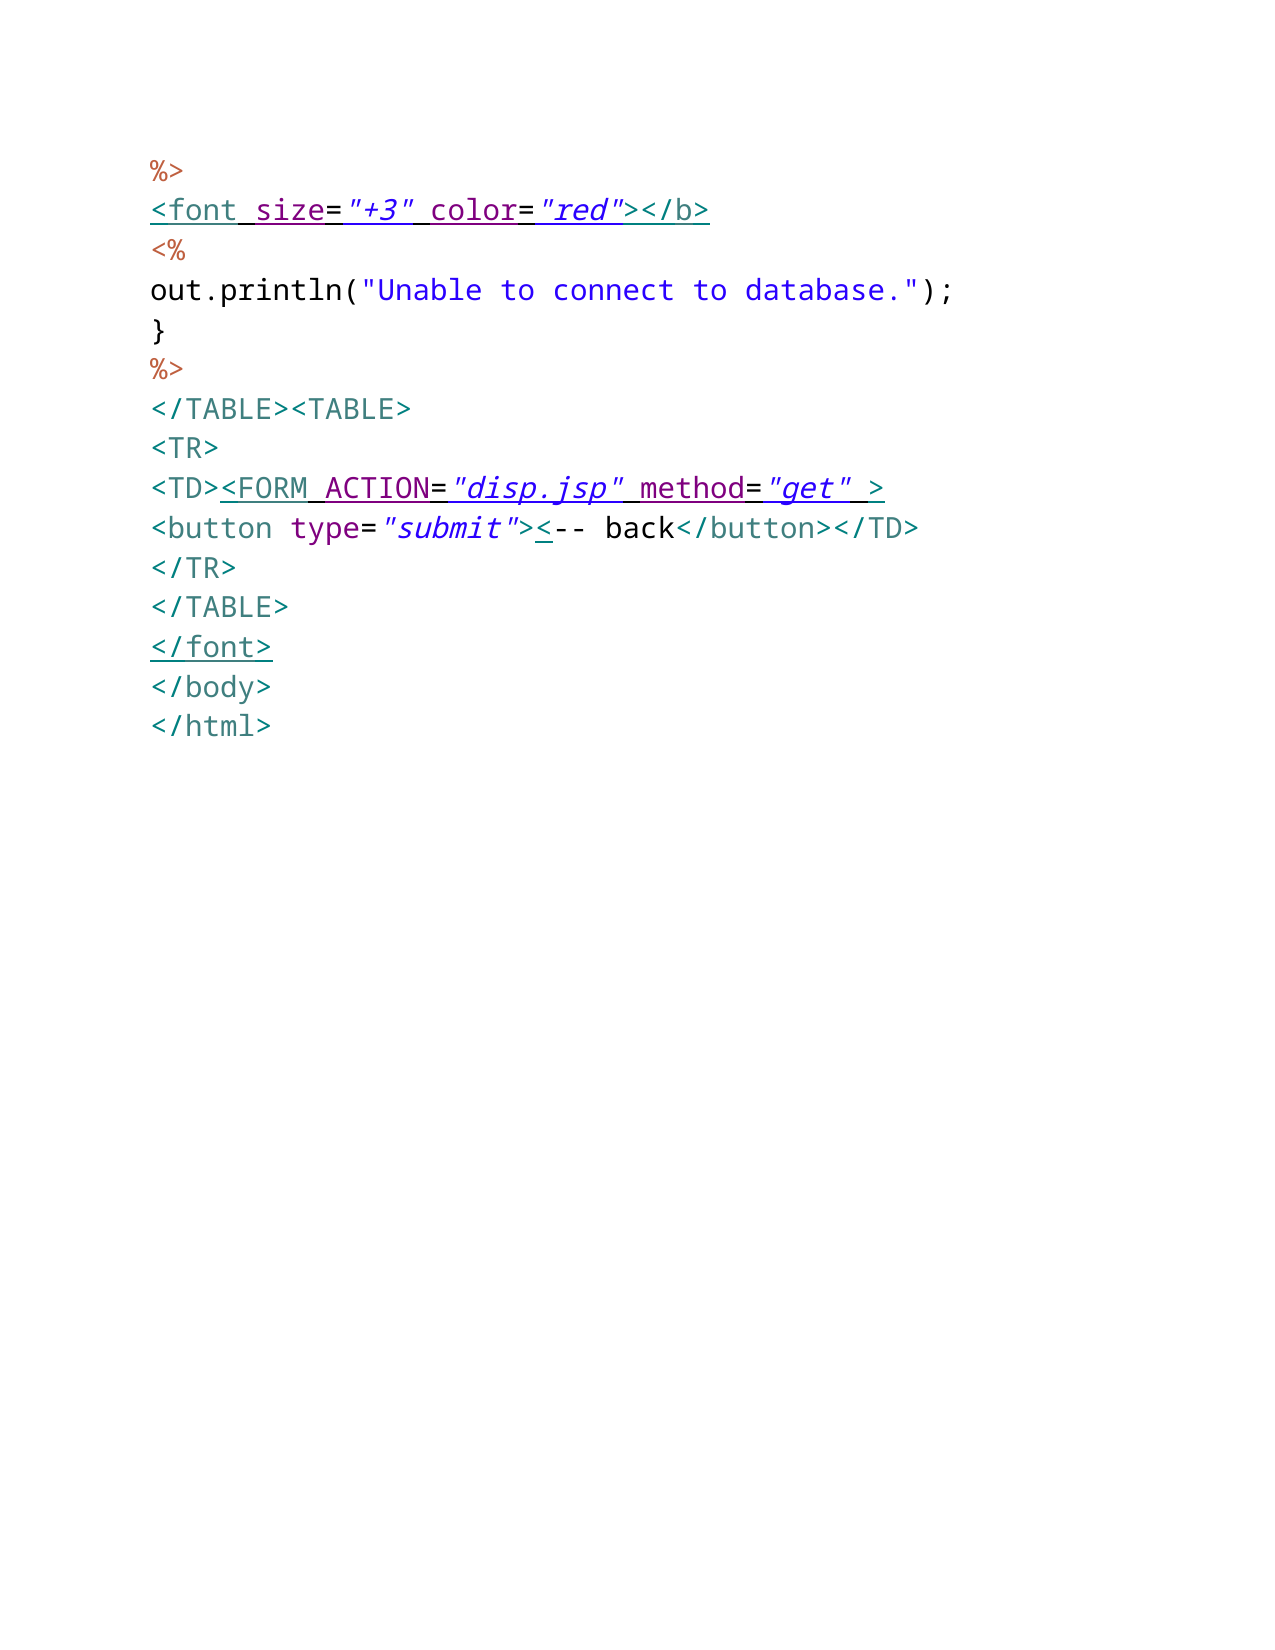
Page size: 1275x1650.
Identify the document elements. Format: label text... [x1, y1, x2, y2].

text out.println("Unable to connect to database."); [150, 269, 1125, 309]
text %> [150, 150, 1125, 190]
text </TR> [150, 547, 1125, 587]
text <% [150, 229, 1125, 269]
text } [150, 309, 1125, 348]
text <button type="submit"><-- back</button></TD> [150, 507, 1125, 547]
text <TR> [150, 428, 1125, 467]
text </html> [150, 706, 1125, 745]
text <TD><FORM ACTION="disp.jsp" method="get" > [150, 467, 1125, 507]
text <font size="+3" color="red"></b> [150, 190, 1125, 229]
text </TABLE> [150, 587, 1125, 626]
text </font> [150, 626, 1125, 666]
text </body> [150, 666, 1125, 706]
text %> [150, 348, 1125, 388]
text </TABLE><TABLE> [150, 388, 1125, 428]
